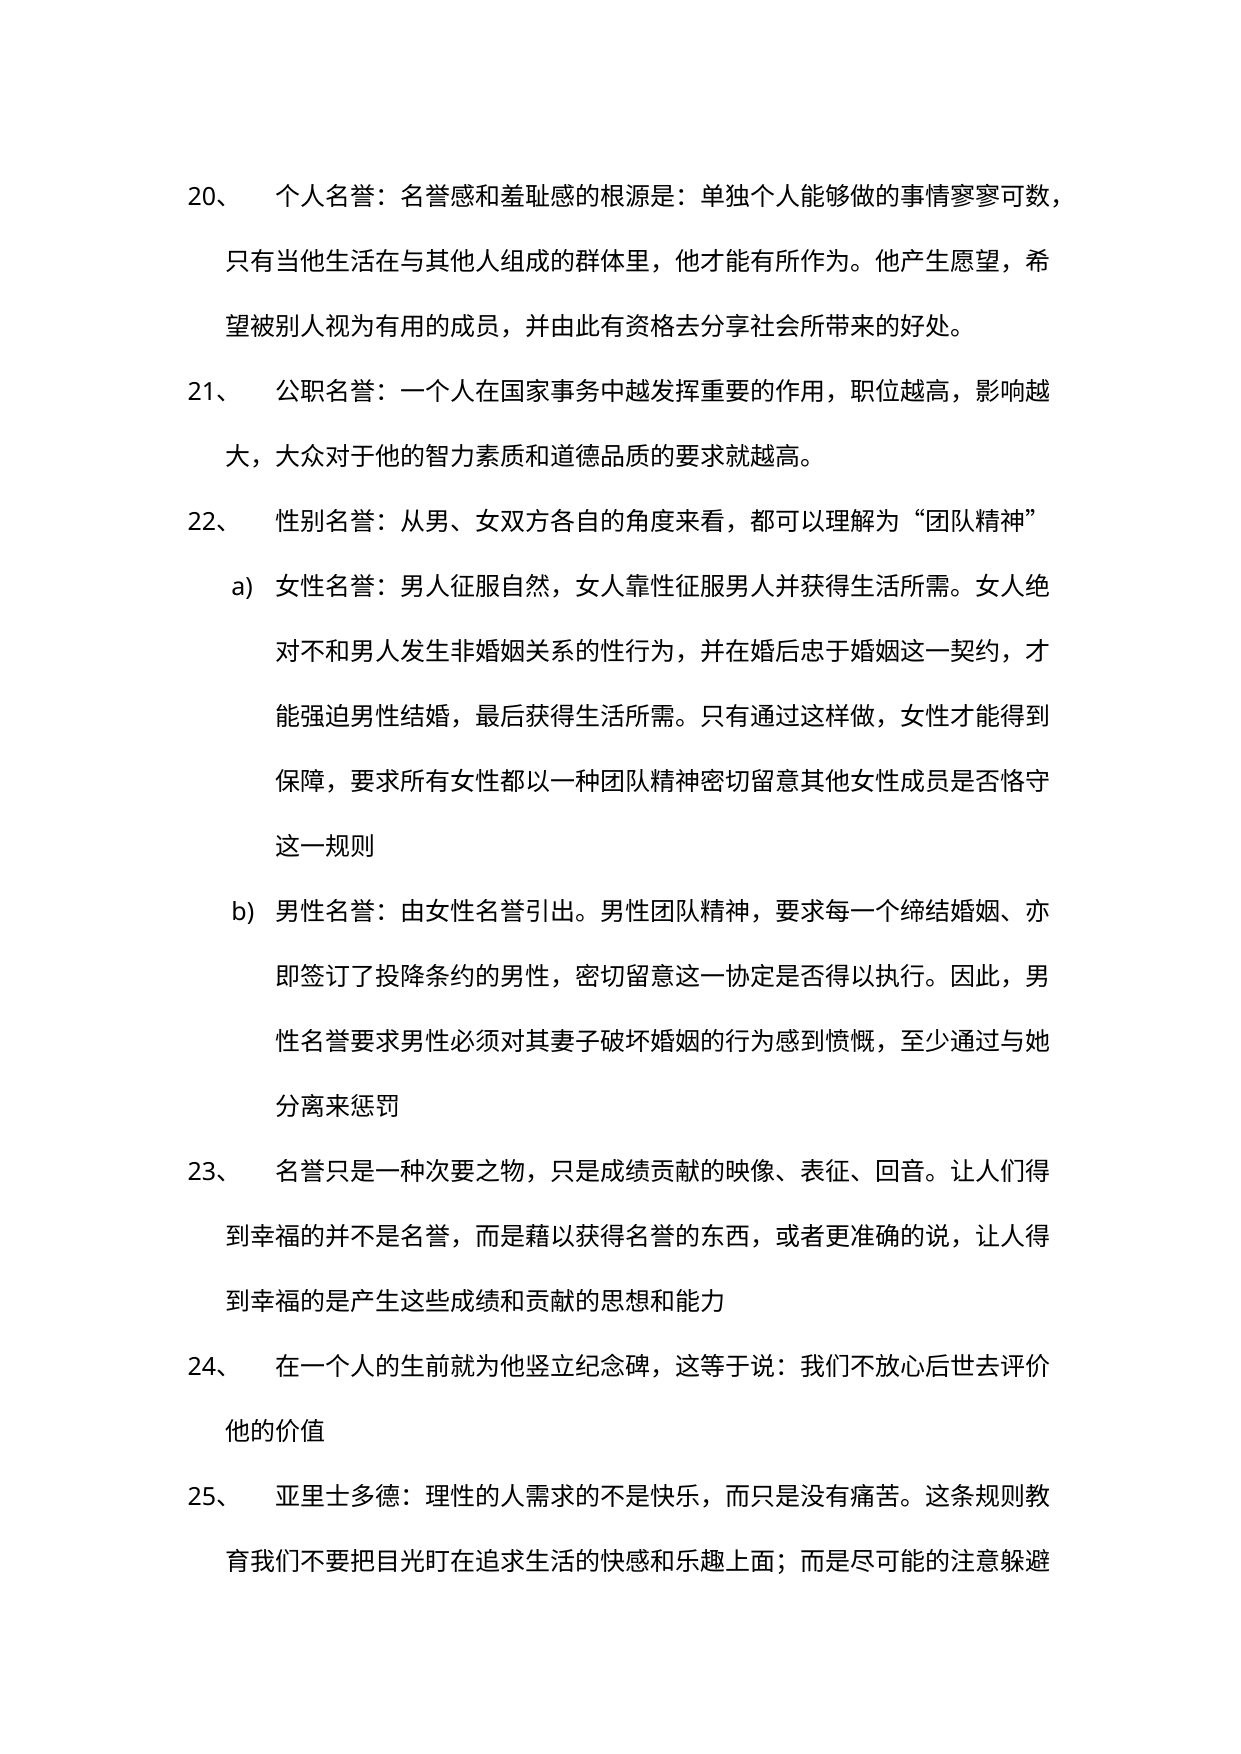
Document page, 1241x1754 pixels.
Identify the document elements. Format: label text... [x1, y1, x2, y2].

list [187, 1462, 1053, 1592]
list 名誉只是一种次要之物，只是成绩贡献的映像、表征、回音。让人们得到幸福的并不是名誉，而是藉以获得名誉的东西，或者更准确的说，让人得到幸福的是产生这些成绩和贡献的思想和能力 [187, 1137, 1053, 1332]
list 男性名誉：由女性名誉引出。男性团队精神，要求每一个缔结婚姻、亦即签订了投降条约的男性，密切留意这一协定是否得以执行。因此，男性名誉要求男性必须对其妻子破坏婚姻的行为感到愤慨，至少通过与她分离来惩罚 [231, 877, 1053, 1137]
list 个人名誉：名誉感和羞耻感的根源是：单独个人能够做的事情寥寥可数，只有当他生活在与其他人组成的群体里，他才能有所作为。他产生愿望，希望被别人视为有用的成员，并由此有资格去分享社会所带来的好处。 [187, 162, 1053, 357]
list 性别名誉：从男、女双方各自的角度来看，都可以理解为“团队精神” [187, 487, 1053, 552]
list 公职名誉：一个人在国家事务中越发挥重要的作用，职位越高，影响越大，大众对于他的智力素质和道德品质的要求就越高。 [187, 357, 1053, 487]
list 在一个人的生前就为他竖立纪念碑，这等于说：我们不放心后世去评价他的价值 [187, 1332, 1053, 1462]
list 女性名誉：男人征服自然，女人靠性征服男人并获得生活所需。女人绝对不和男人发生非婚姻关系的性行为，并在婚后忠于婚姻这一契约，才能强迫男性结婚，最后获得生活所需。只有通过这样做，女性才能得到保障，要求所有女性都以一种团队精神密切留意其他女性成员是否恪守这一规则 [231, 552, 1053, 877]
